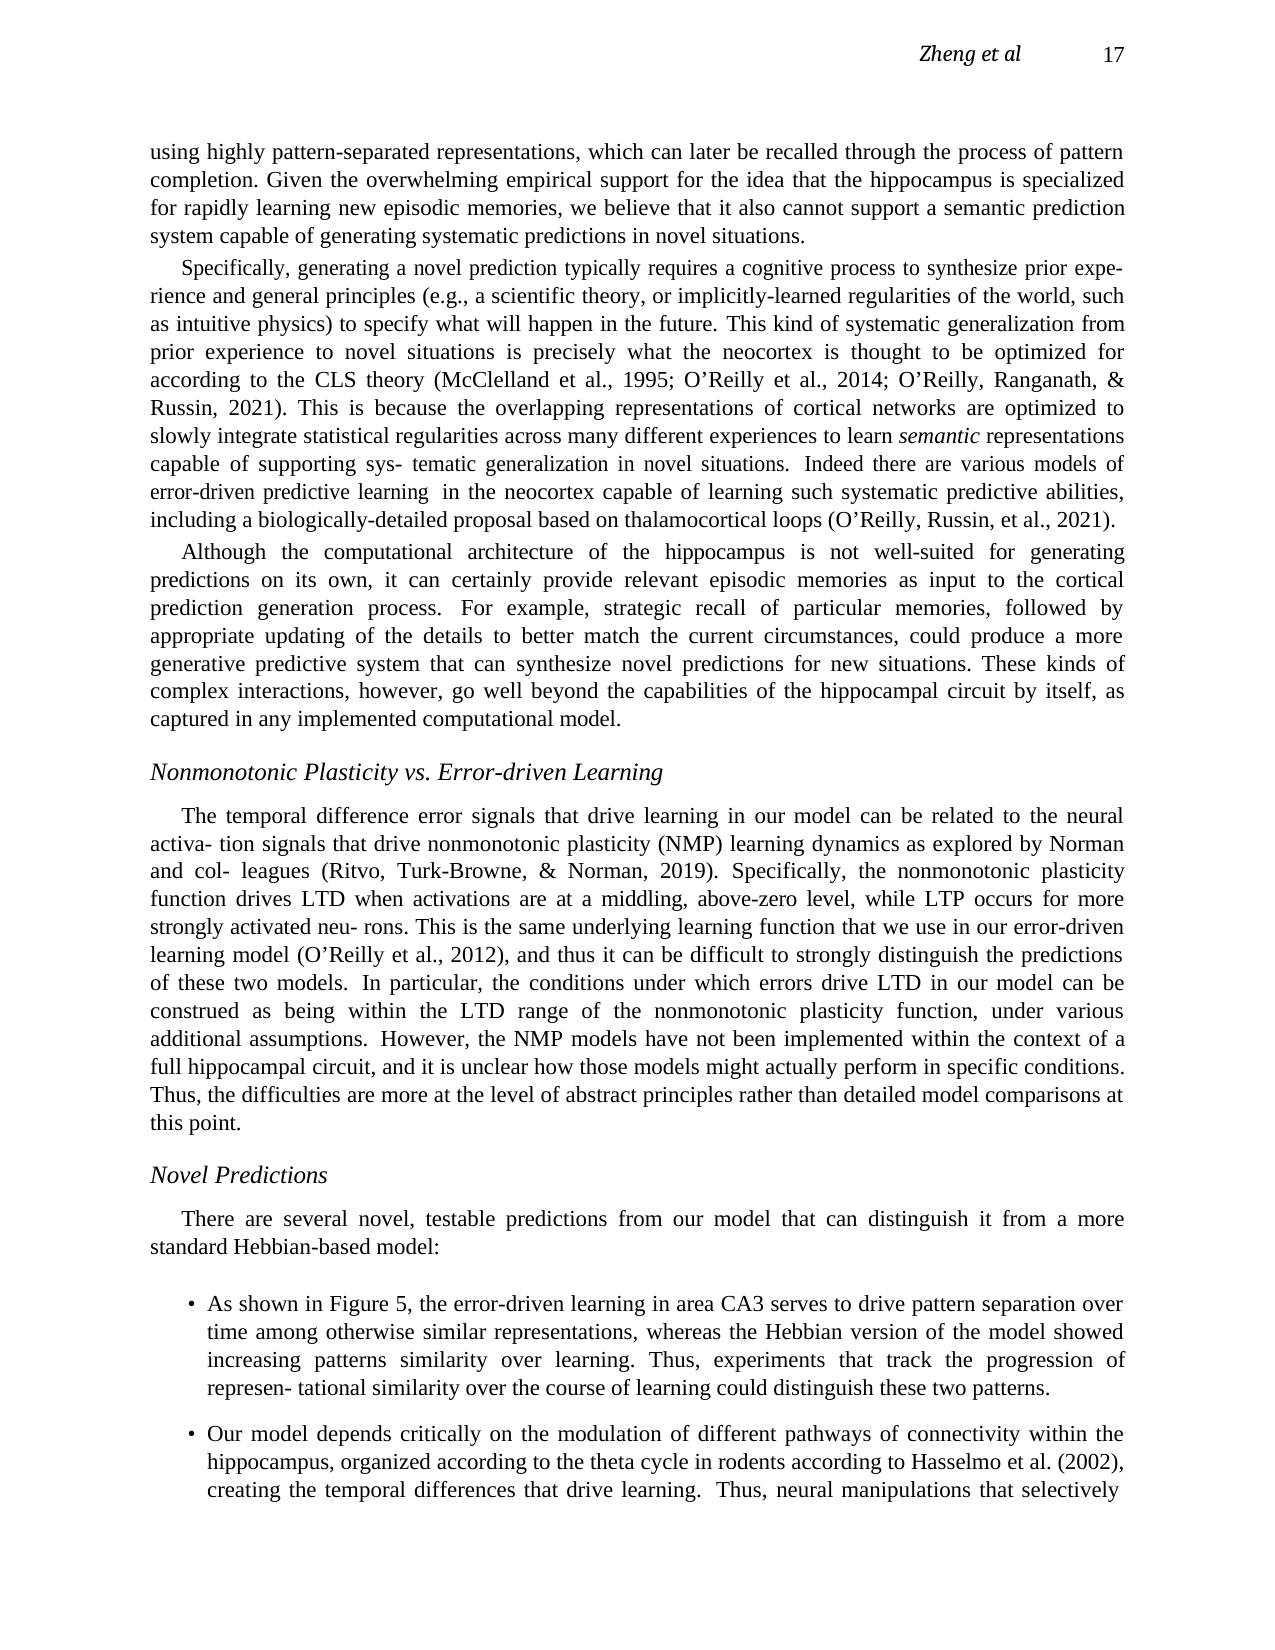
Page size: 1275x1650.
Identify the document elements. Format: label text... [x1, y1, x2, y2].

text using highly pattern-separated representations, which can later be recalled through the process of pattern completion. Given the overwhelming empirical support for the idea that the hippocampus is specialized for rapidly learning new episodic memories, we believe that it also cannot support a semantic prediction system capable of generating systematic predictions in novel situations. [150, 138, 1125, 248]
text Specifically, generating a novel prediction typically requires a cognitive process to synthesize prior expe- rience and general principles (e.g., a scientific theory, or implicitly-learned regularities of the world, such as intuitive physics) to specify what will happen in the future. This kind of systematic generalization from prior experience to novel situations is precisely what the neocortex is thought to be optimized for according to the CLS theory (McClelland et al., 1995; O’Reilly et al., 2014; O’Reilly, Ranganath, & Russin, 2021). This is because the overlapping representations of cortical networks are optimized to slowly integrate statistical regularities across many different experiences to learn semantic representations capable of supporting sys- tematic generalization in novel situations. Indeed there are various models of error-driven predictive learning in the neocortex capable of learning such systematic predictive abilities, including a biologically-detailed proposal based on thalamocortical loops (O’Reilly, Russin, et al., 2021). [150, 254, 1125, 532]
text Although the computational architecture of the hippocampus is not well-suited for generating predictions on its own, it can certainly provide relevant episodic memories as input to the cortical prediction generation process. For example, strategic recall of particular memories, followed by appropriate updating of the details to better match the current circumstances, could produce a more generative predictive system that can synthesize novel predictions for new situations. These kinds of complex interactions, however, go well beyond the capabilities of the hippocampal circuit by itself, as captured in any implemented computational model. [150, 538, 1125, 732]
subtitle Nonmonotonic Plasticity vs. Error-driven Learning [150, 757, 1137, 786]
list As shown in Figure 5, the error-driven learning in area CA3 serves to drive pattern separation over time among otherwise similar representations, whereas the Hebbian version of the model showed increasing patterns similarity over learning. Thus, experiments that track the progression of represen- tational similarity over the course of learning could distinguish these two patterns. [187, 1290, 1125, 1400]
list Our model depends critically on the modulation of different pathways of connectivity within the hippocampus, organized according to the theta cycle in rodents according to Hasselmo et al. (2002), creating the temporal differences that drive learning. Thus, neural manipulations that selectively [187, 1421, 1125, 1503]
text The temporal difference error signals that drive learning in our model can be related to the neural activa- tion signals that drive nonmonotonic plasticity (NMP) learning dynamics as explored by Norman and col- leagues (Ritvo, Turk-Browne, & Norman, 2019). Specifically, the nonmonotonic plasticity function drives LTD when activations are at a middling, above-zero level, while LTP occurs for more strongly activated neu- rons. This is the same underlying learning function that we use in our error-driven learning model (O’Reilly et al., 2012), and thus it can be difficult to strongly distinguish the predictions of these two models. In particular, the conditions under which errors drive LTD in our model can be construed as being within the LTD range of the nonmonotonic plasticity function, under various additional assumptions. However, the NMP models have not been implemented within the context of a full hippocampal circuit, and it is unclear how those models might actually perform in specific conditions. Thus, the difficulties are more at the level of abstract principles rather than detailed model comparisons at this point. [150, 802, 1125, 1135]
text There are several novel, testable predictions from our model that can distinguish it from a more standard Hebbian-based model: [150, 1205, 1125, 1259]
subtitle Novel Predictions [150, 1161, 1137, 1189]
